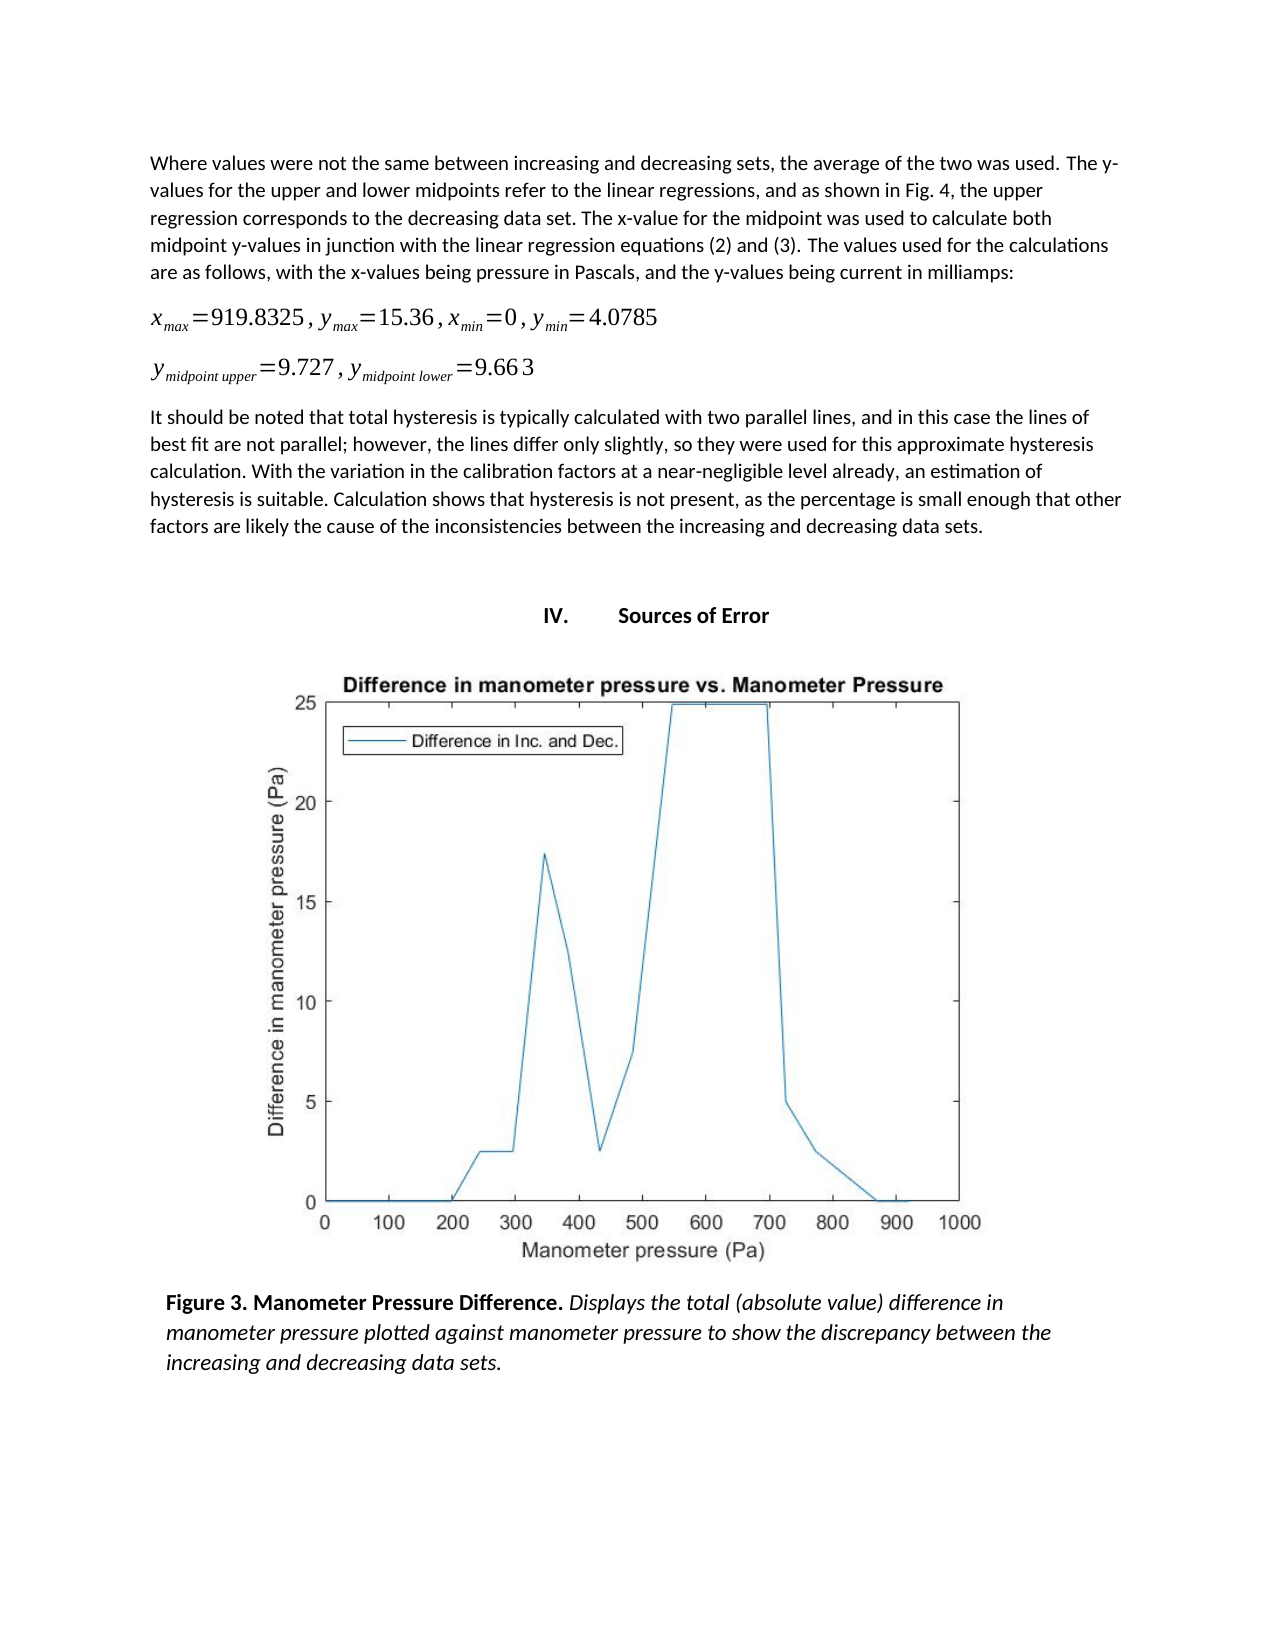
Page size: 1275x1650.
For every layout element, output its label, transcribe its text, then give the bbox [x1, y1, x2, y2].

list Sources of Error [187, 602, 1125, 629]
text Where values were not the same between increasing and decreasing sets, the average of the two was used. The y-values for the upper and lower midpoints refer to the linear regressions, and as shown in Fig. 4, the upper regression corresponds to the decreasing data set. The x-value for the midpoint was used to calculate both midpoint y-values in junction with the linear regression equations (2) and (3). The values used for the calculations are as follows, with the x-values being pressure in Pascals, and the y-values being current in milliamps: [150, 150, 1125, 285]
picture [219, 656, 1037, 1269]
text It should be noted that total hysteresis is typically calculated with two parallel lines, and in this case the lines of best fit are not parallel; however, the lines differ only slightly, so they were used for this approximate hysteresis calculation. With the variation in the calibration factors at a near-negligible level already, an estimation of hysteresis is suitable. Calculation shows that hysteresis is not present, as the percentage is small enough that other factors are likely the cause of the inconsistencies between the increasing and decreasing data sets. [150, 404, 1125, 539]
